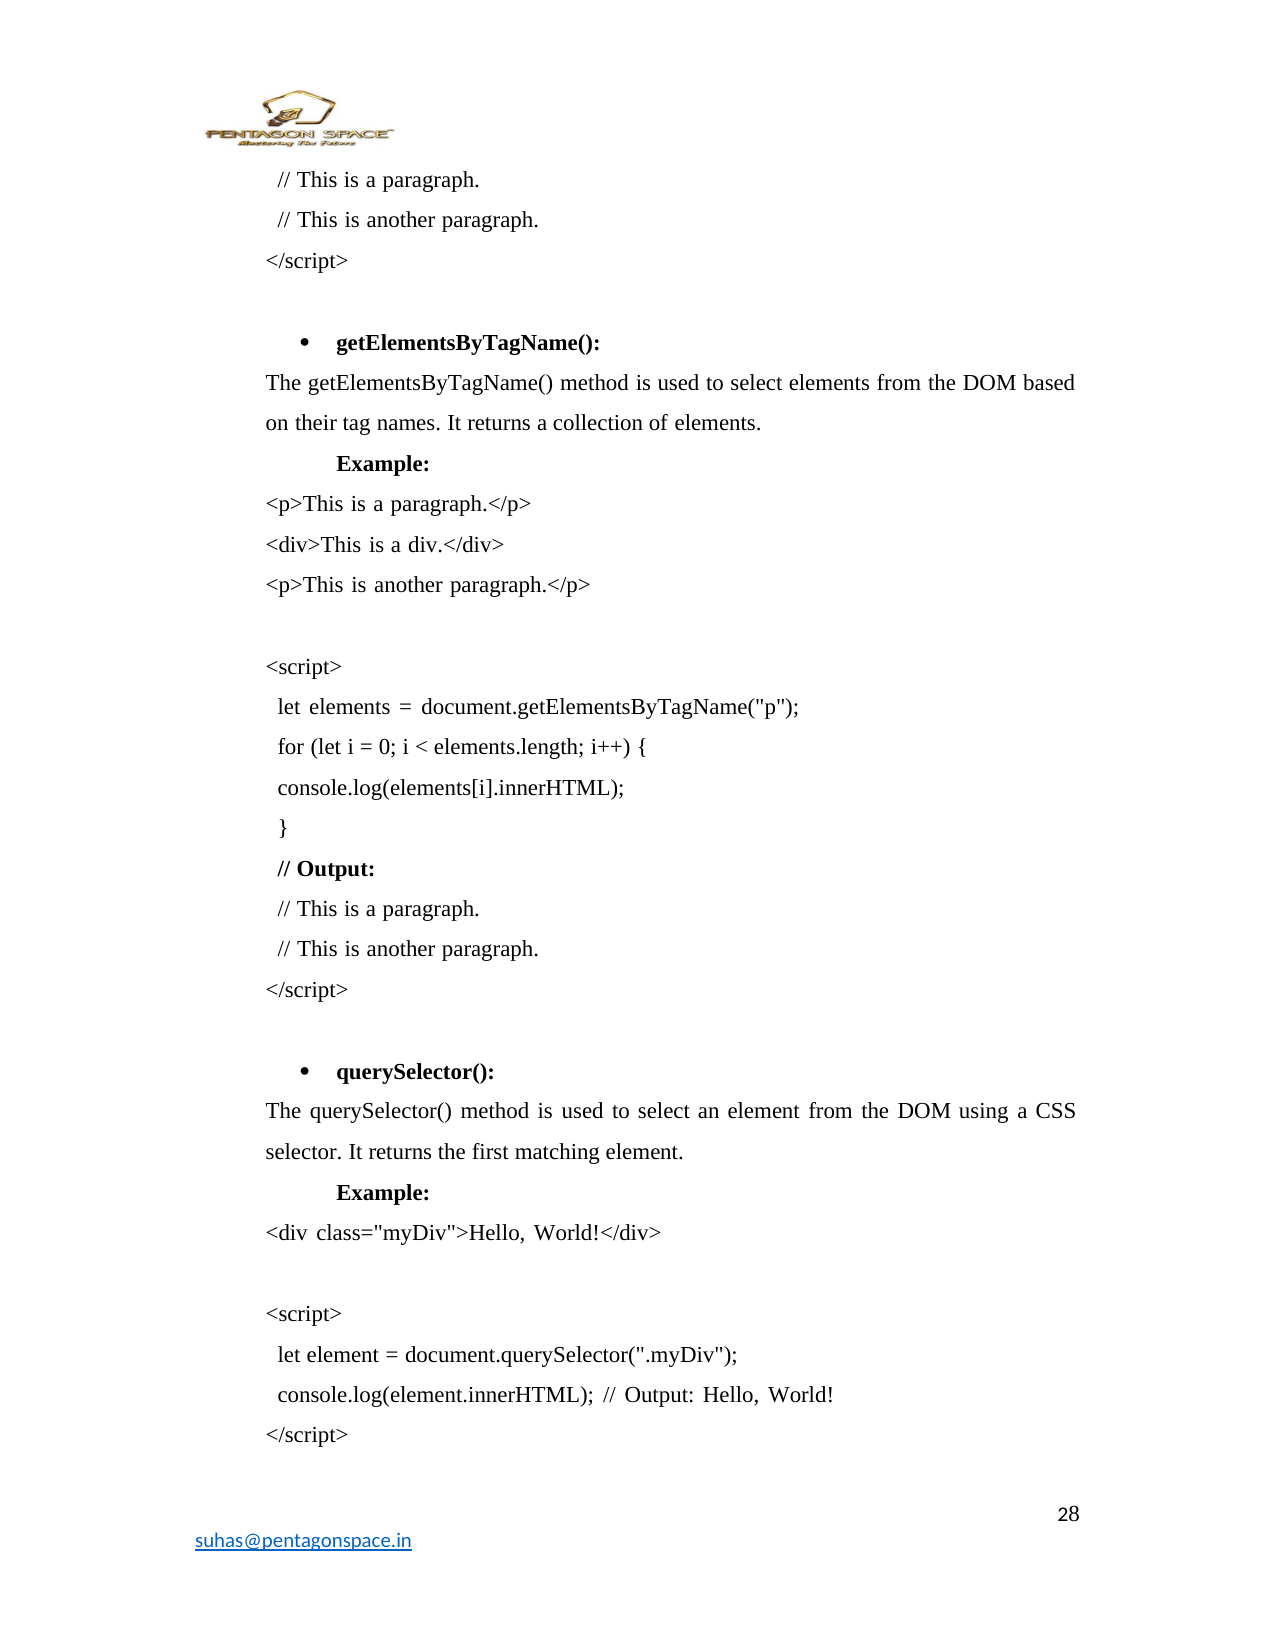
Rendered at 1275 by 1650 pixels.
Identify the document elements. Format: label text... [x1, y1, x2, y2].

text </script> [265, 1422, 1096, 1448]
text </script> [265, 247, 1096, 274]
text let elements = document.getElementsByTagName("p"); for (let i = 0; i < elements.length; i++) { console.log(elements[i].innerHTML); [277, 693, 812, 800]
subtitle Example: [336, 1179, 1096, 1206]
picture [202, 88, 399, 152]
subtitle Example: [336, 450, 1096, 477]
text The getElementsByTagName() method is used to select elements from the DOM based on their tag names. It returns a collection of elements. [265, 369, 1079, 436]
text // This is another paragraph. [277, 207, 1096, 233]
text let element = document.querySelector(".myDiv"); console.log(element.innerHTML); // Output: Hello, World! [277, 1341, 857, 1408]
text <div class="myDiv">Hello, World!</div> [265, 1219, 1096, 1246]
subtitle querySelector(): [301, 1058, 1096, 1084]
text The querySelector() method is used to select an element from the DOM using a CSS selector. It returns the first matching element. [265, 1097, 1093, 1164]
text <script> [265, 1300, 1096, 1327]
text } [277, 814, 1096, 840]
text </script> [265, 976, 1096, 1002]
text <div>This is a div.</div> [265, 531, 1096, 557]
text // This is a paragraph. [277, 895, 1096, 921]
text <p>This is another paragraph.</p> [265, 571, 1096, 598]
subtitle getElementsByTagName(): [301, 329, 1096, 355]
subtitle // Output: [277, 855, 1096, 881]
text <script> [265, 653, 1096, 679]
text // This is a paragraph. [277, 166, 1096, 192]
text <p>This is a paragraph.</p> [265, 490, 1096, 517]
text // This is another paragraph. [277, 935, 1096, 962]
